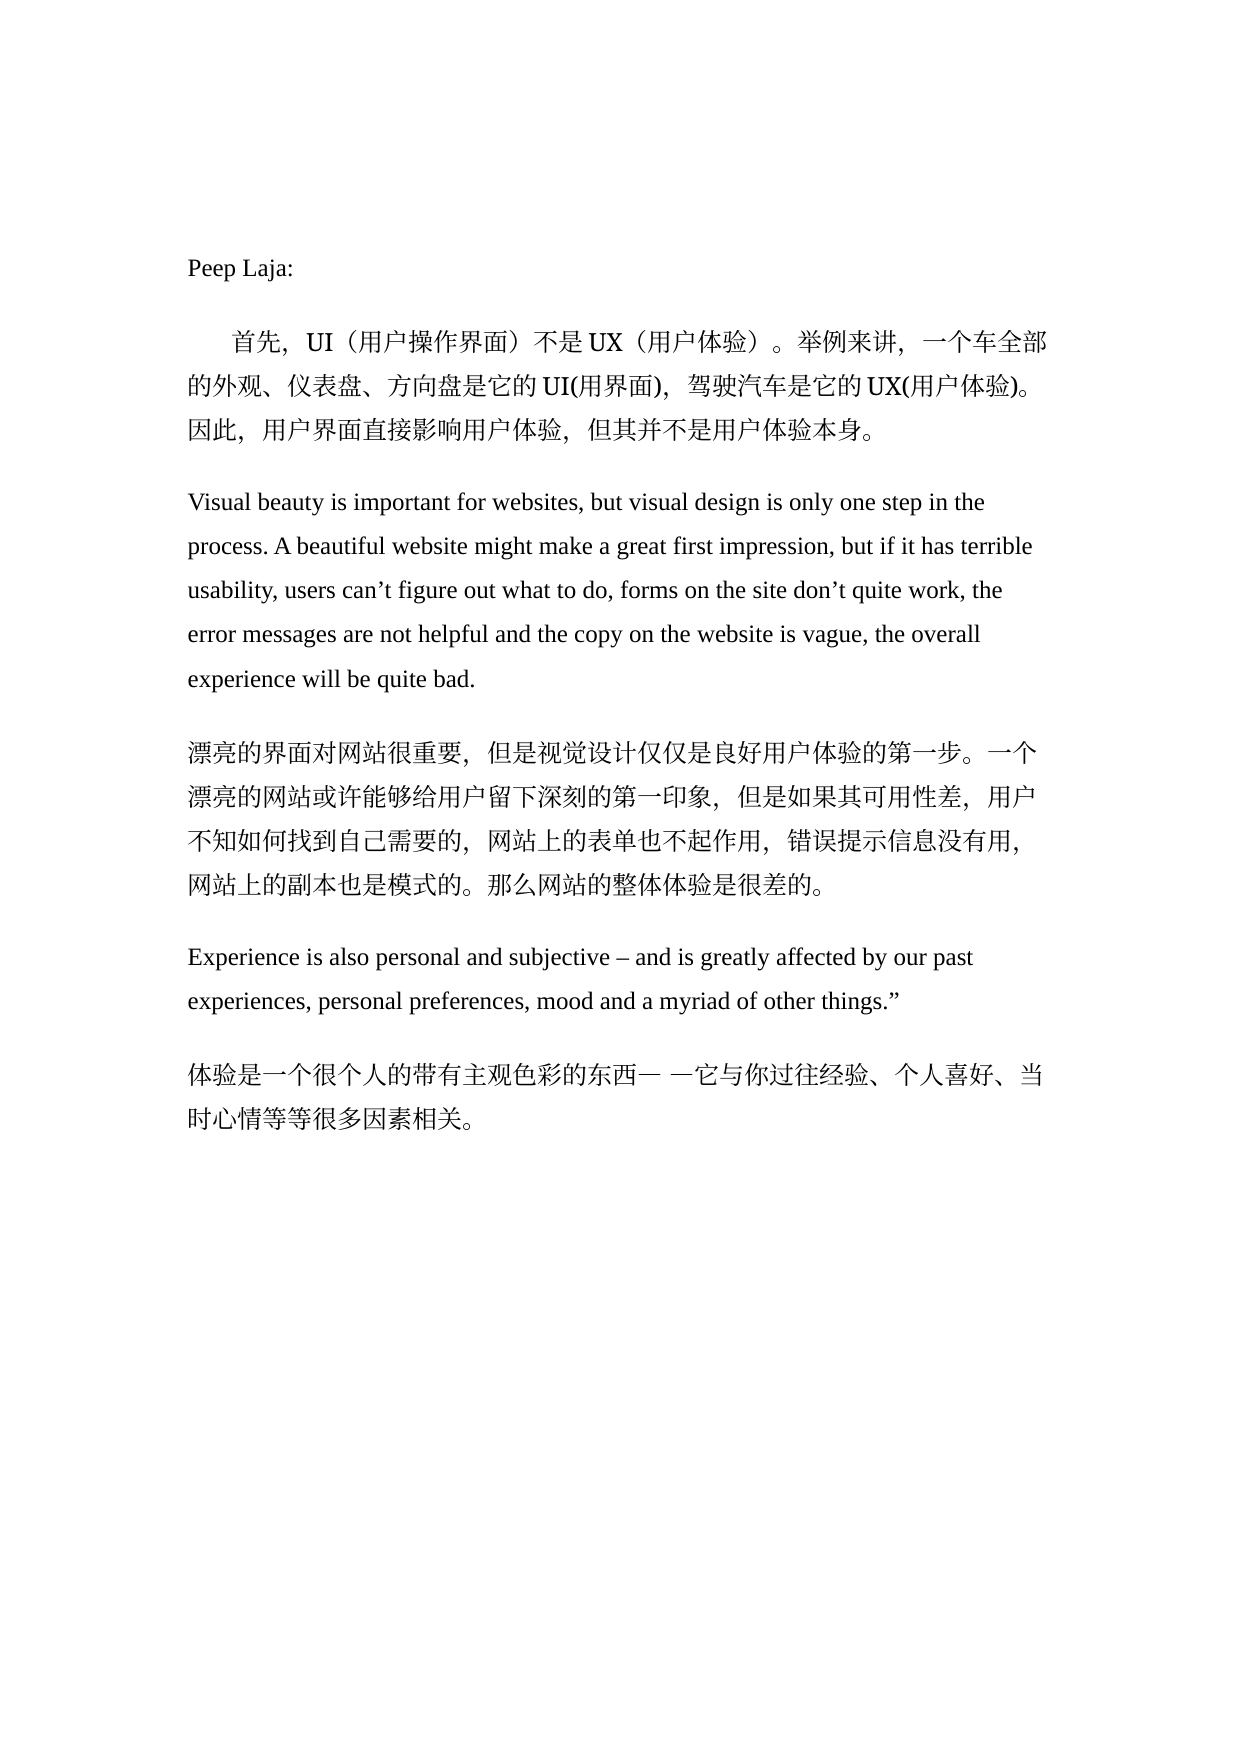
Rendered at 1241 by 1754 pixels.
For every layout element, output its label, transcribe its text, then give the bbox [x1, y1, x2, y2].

text 体验是一个很个人的带有主观色彩的东西— —它与你过往经验、个人喜好、当时心情等等很多因素相关。 [187, 1052, 1053, 1140]
text 漂亮的界面对网站很重要，但是视觉设计仅仅是良好用户体验的第一步。一个漂亮的网站或许能够给用户留下深刻的第一印象，但是如果其可用性差，用户不知如何找到自己需要的，网站上的表单也不起作用，错误提示信息没有用，网站上的副本也是模式的。那么网站的整体体验是很差的。 [187, 729, 1053, 906]
text Visual beauty is important for websites, but visual design is only one step in the process. A beautiful website might make a great first impression, but if it has terrible usability, users can’t figure out what to do, forms on the site don’t quite work, the error messages are not helpful and the copy on the website is vague, the overall experience will be quite bad. [187, 480, 1053, 700]
text Peep Laja: [187, 245, 1053, 289]
text Experience is also personal and subjective – and is greatly affected by our past experiences, personal preferences, mood and a myriad of other things.” [187, 935, 1053, 1023]
text 首先，UI（用户操作界面）不是UX（用户体验）。举例来讲，一个车全部的外观、仪表盘、方向盘是它的UI(用界面)，驾驶汽车是它的UX(用户体验)。因此，用户界面直接影响用户体验，但其并不是用户体验本身。 [187, 318, 1053, 451]
